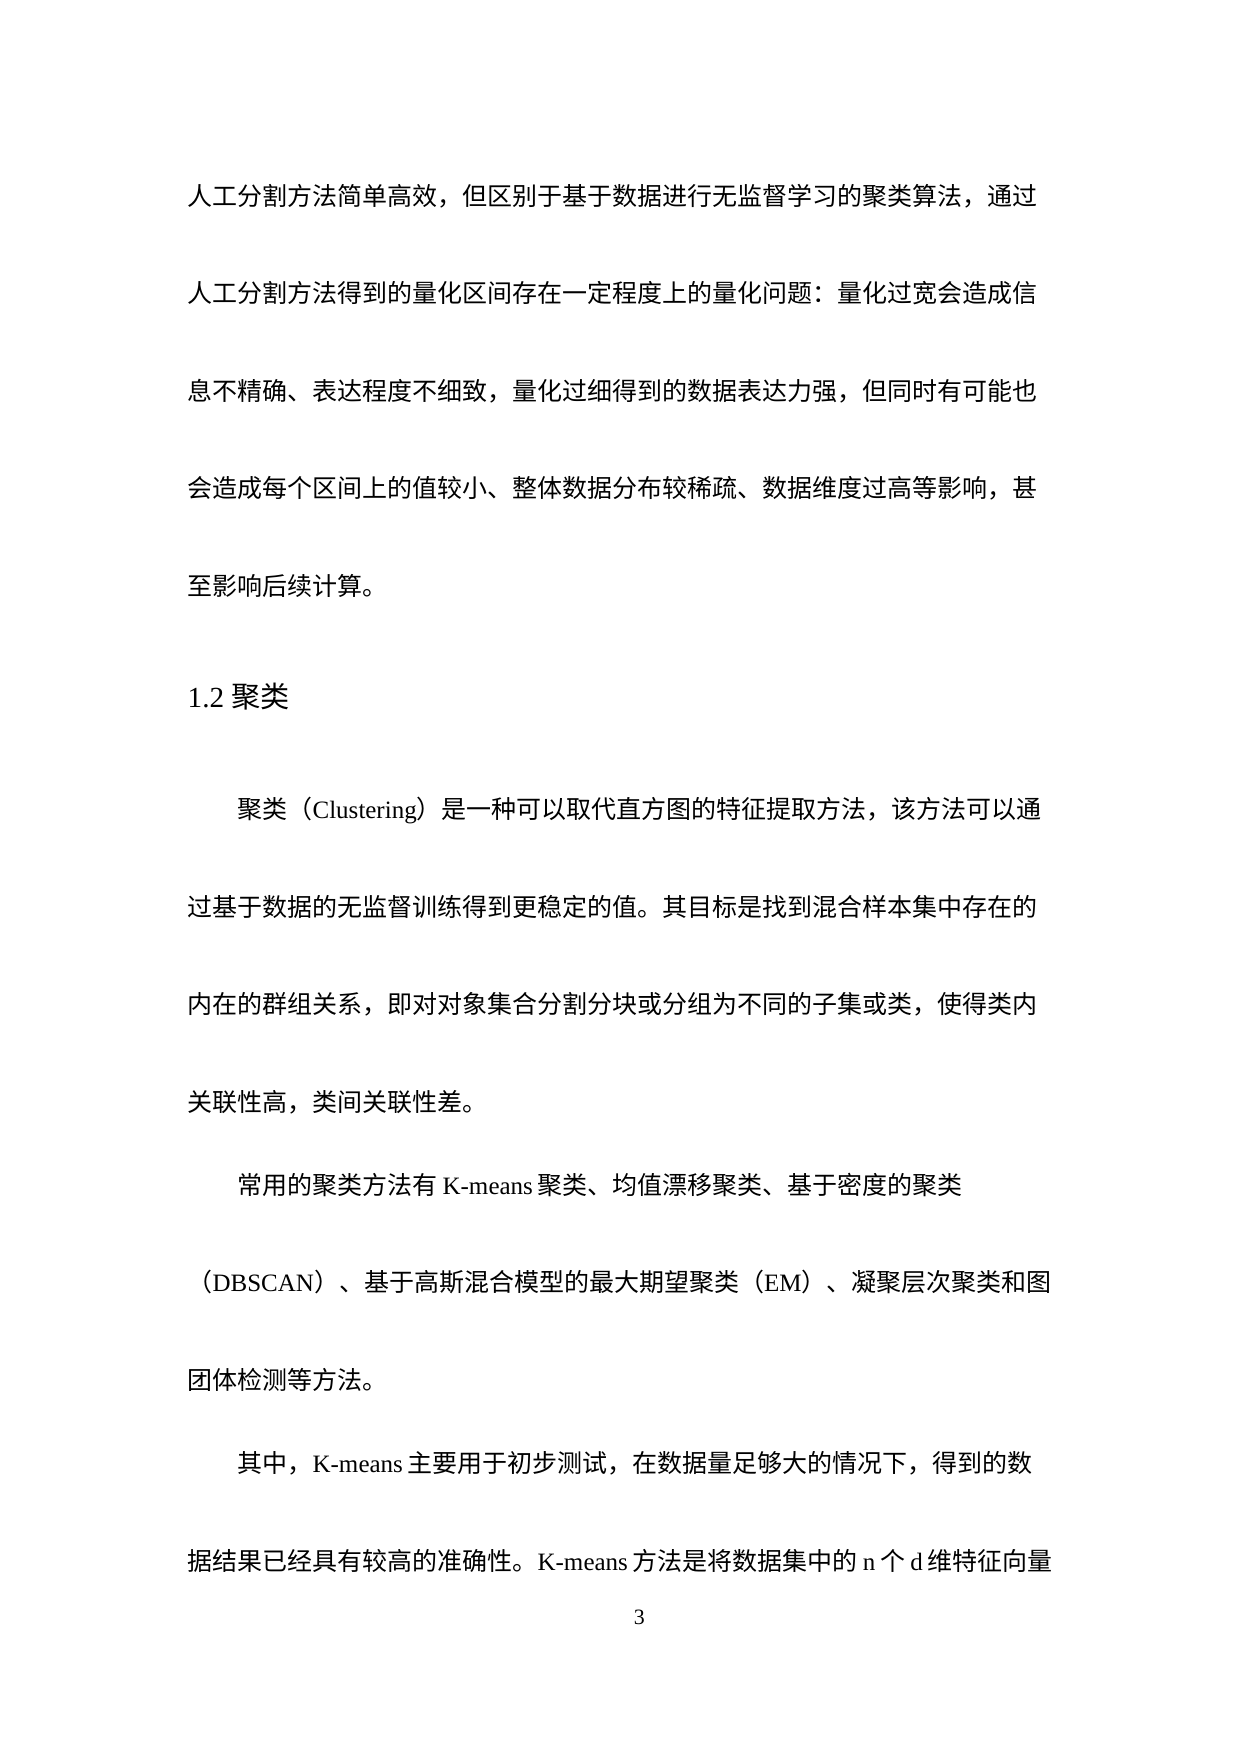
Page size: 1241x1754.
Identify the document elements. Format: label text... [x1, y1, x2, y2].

text 聚类（Clustering）是一种可以取代直方图的特征提取方法，该方法可以通过基于数据的无监督训练得到更稳定的值。其目标是找到混合样本集中存在的内在的群组关系，即对对象集合分割分块或分组为不同的子集或类，使得类内关联性高，类间关联性差。 [187, 775, 1053, 1133]
subtitle 聚类 [187, 662, 1053, 727]
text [187, 1429, 1053, 1592]
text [187, 162, 1053, 617]
text 常用的聚类方法有K-means聚类、均值漂移聚类、基于密度的聚类（DBSCAN）、基于高斯混合模型的最大期望聚类（EM）、凝聚层次聚类和图团体检测等方法。 [187, 1151, 1053, 1411]
